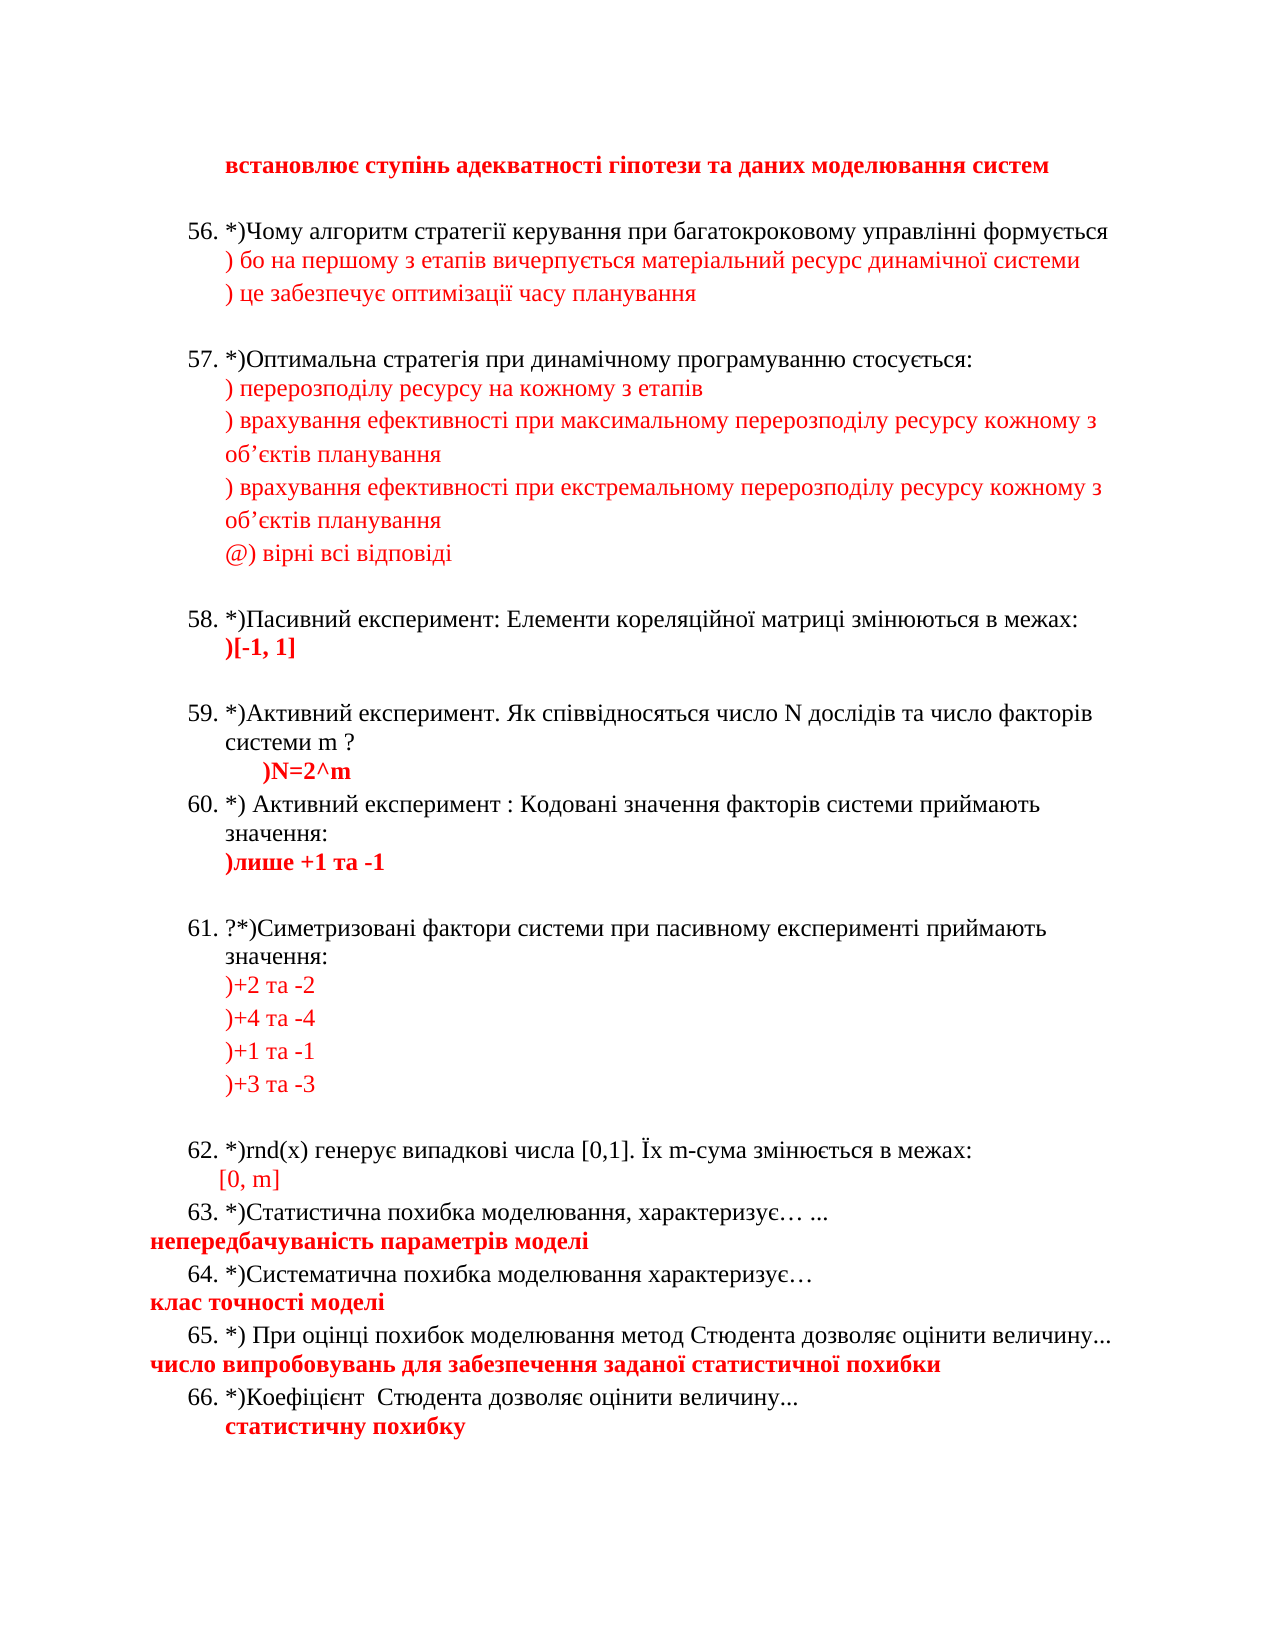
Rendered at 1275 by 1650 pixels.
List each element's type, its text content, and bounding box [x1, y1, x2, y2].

text статистичну похибку [225, 1411, 1125, 1440]
text )[-1, 1] [225, 632, 1125, 661]
list *) При оцінці похибок моделювання метод Стюдента дозволяє оцінити величину... [187, 1321, 1125, 1349]
text ) врахування ефективності при максимальному перерозподілу ресурсу кожному з об’єктів планування [225, 406, 1125, 467]
text ) врахування ефективності при екстремальному перерозподілу ресурсу кожному з об’єктів планування [225, 472, 1125, 533]
text число випробовувань для забезпечення заданої статистичної похибки [150, 1349, 1125, 1378]
text @) вірні всі відповіді [225, 538, 1125, 566]
text )+1 та -1 [225, 1036, 1125, 1065]
text ) бо на першому з етапів вичерпується матеріальний ресурс динамічної системи [225, 245, 1125, 273]
list *)Статистична похибка моделювання, характеризує… ... [187, 1197, 1125, 1226]
text [0, m] [150, 1164, 1125, 1193]
text встановлює ступінь адекватності гіпотези та даних моделювання систем [225, 150, 1125, 179]
list *)Оптимальна стратегія при динамічному програмуванню стосується: [187, 344, 1125, 373]
text ) перерозподілу ресурсу на кожному з етапів [225, 373, 1125, 401]
list *)Чому алгоритм стратегії керування при багатокроковому управлінні формується [187, 216, 1125, 245]
text ) це забезпечує оптимізації часу планування [225, 278, 1125, 307]
list *) Активний експеримент : Кодовані значення факторів системи приймають значення: [187, 789, 1125, 847]
text )+2 та -2 [225, 970, 1125, 999]
list ?*)Симетризовані фактори системи при пасивному експерименті приймають значення: [187, 913, 1125, 970]
list *)Систематична похибка моделювання характеризує… [187, 1259, 1125, 1287]
list *)Пасивний експеримент: Елементи кореляційної матриці змінюються в межах: [187, 604, 1125, 632]
text )лише +1 та -1 [225, 847, 1125, 875]
text )+3 та -3 [225, 1069, 1125, 1098]
text )N=2^m [150, 756, 1125, 785]
list *)Коефіцієнт Стюдента дозволяє оцінити величину... [187, 1382, 1125, 1411]
list *)Активний експеримент. Як співвідносяться число N дослідів та число факторів системи m ? [187, 698, 1125, 756]
text непередбачуваність параметрів моделі [150, 1226, 1125, 1254]
text )+4 та -4 [225, 1003, 1125, 1032]
text клас точності моделі [150, 1287, 1125, 1316]
list *)rnd(x) генерує випадкові числа [0,1]. Їх m-сума змінюється в межах: [187, 1135, 1125, 1164]
